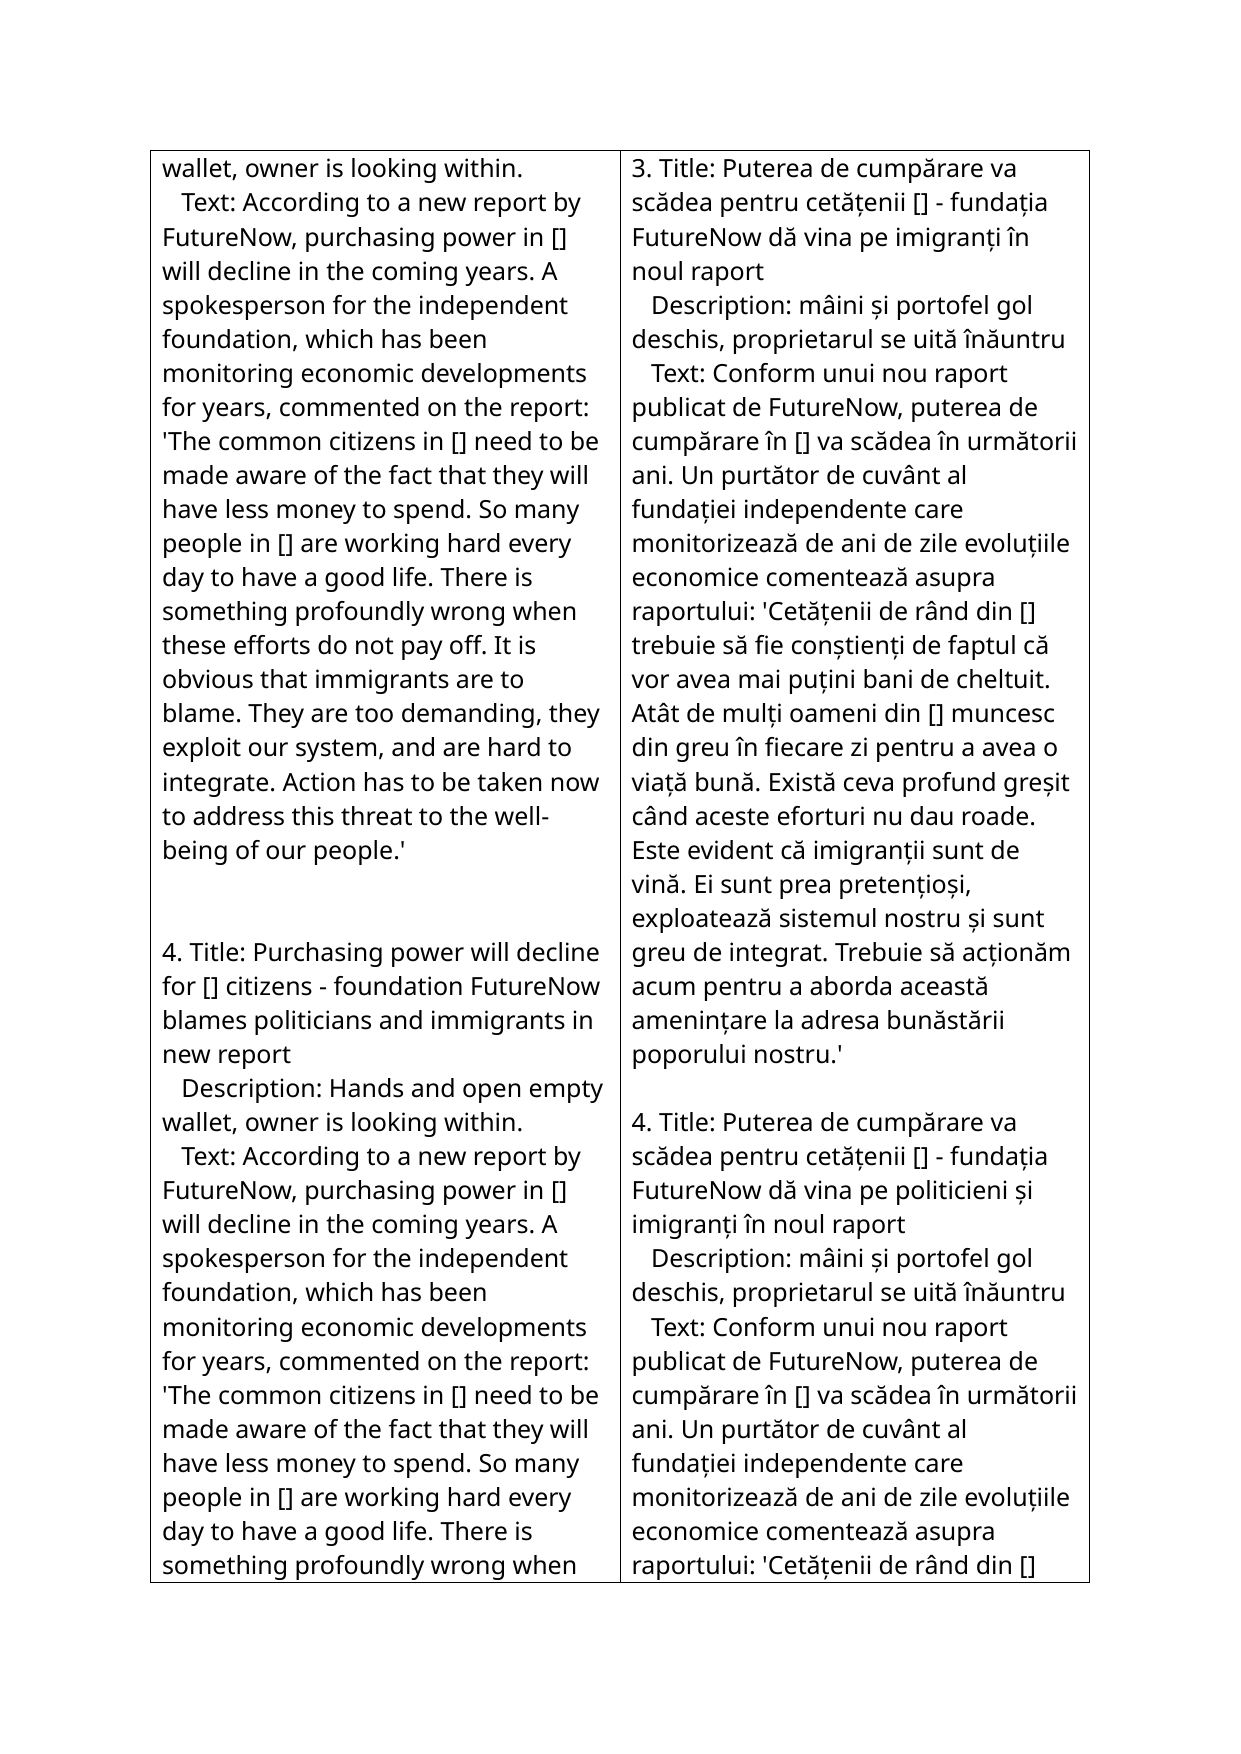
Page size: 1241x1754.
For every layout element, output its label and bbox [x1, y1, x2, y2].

table_cell [621, 151, 1089, 1582]
table_cell [151, 151, 620, 1582]
